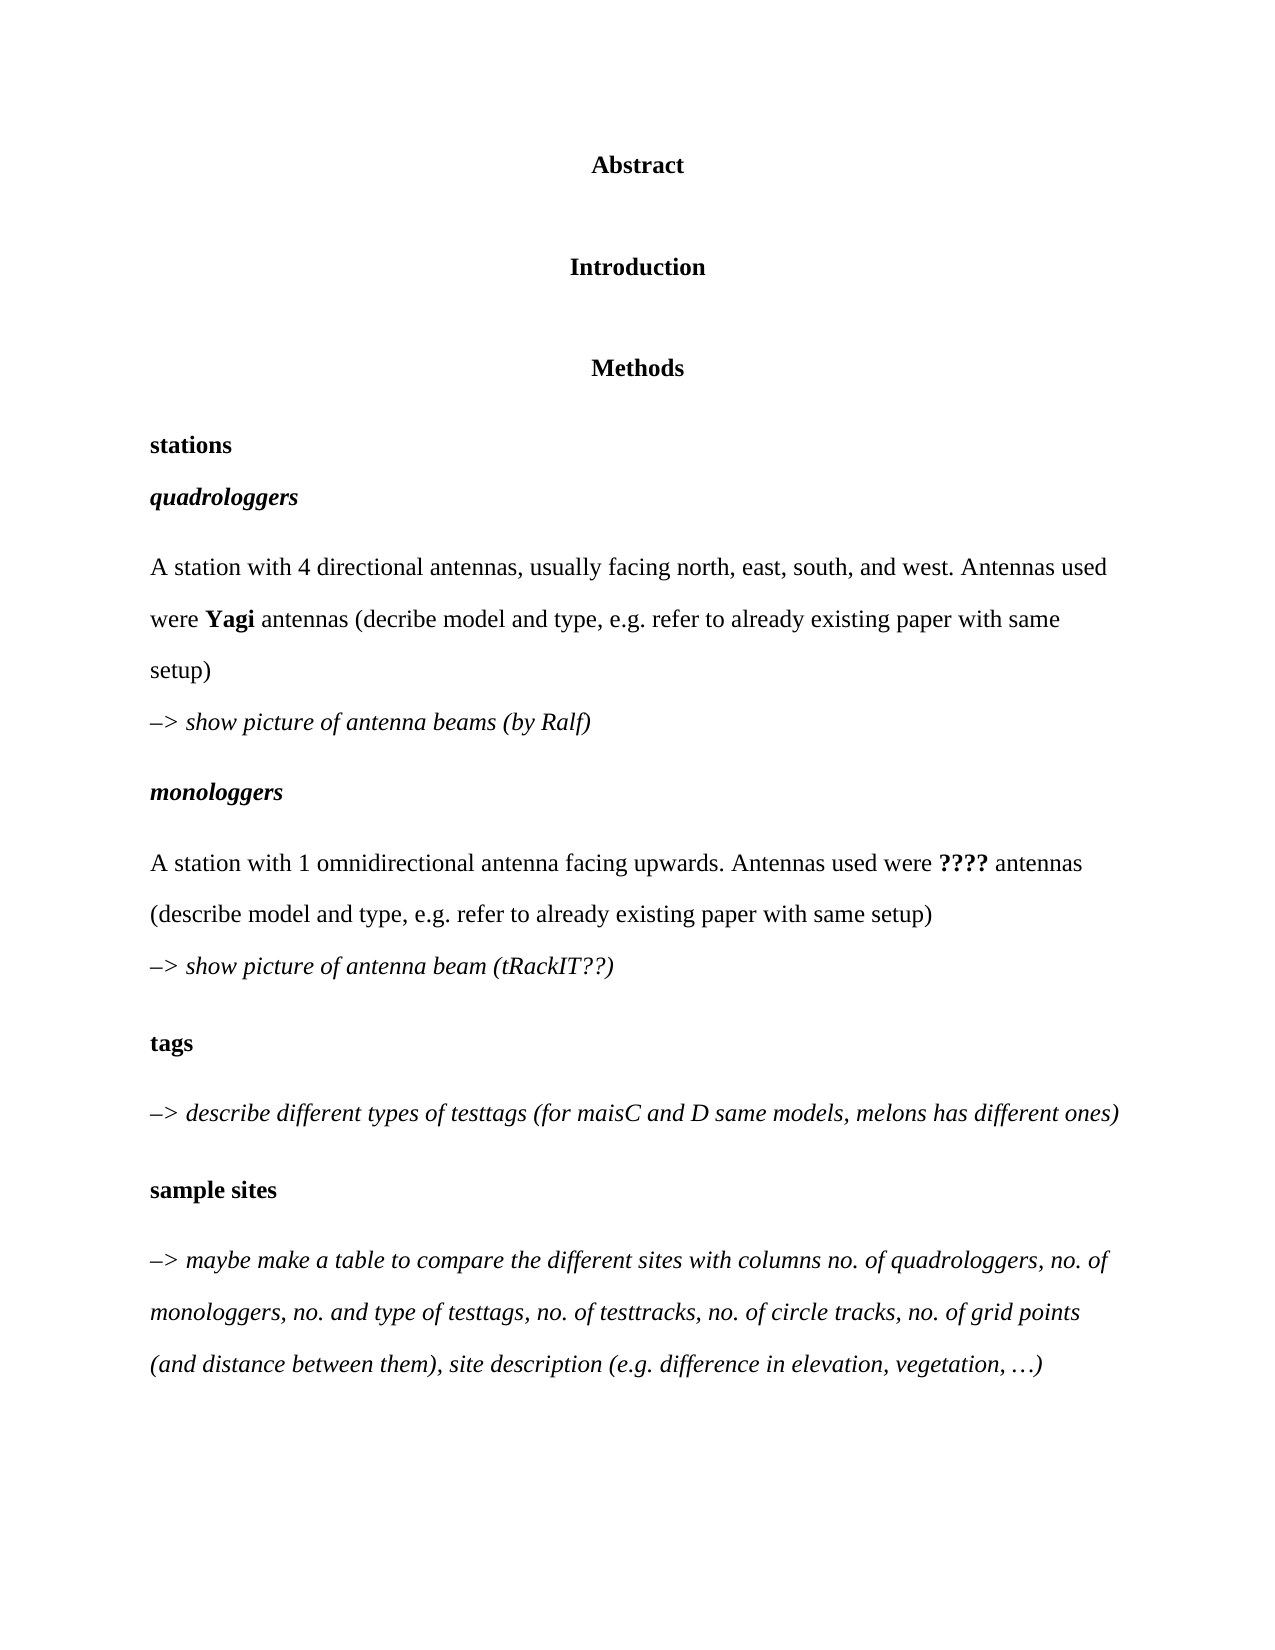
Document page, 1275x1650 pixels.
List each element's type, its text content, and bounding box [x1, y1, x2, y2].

text –> maybe make a table to compare the different sites with columns no. of quadrologgers, no. of monologgers, no. and type of testtags, no. of testtracks, no. of circle tracks, no. of grid points (and distance between them), site description (e.g. difference in elevation, vegetation, …) [150, 1245, 1125, 1377]
subtitle sample sites [150, 1175, 1125, 1204]
text A station with 4 directional antennas, usually facing north, east, south, and west. Antennas used were Yagi antennas (decribe model and type, e.g. refer to already existing paper with same setup) –> show picture of antenna beams (by Ralf) [150, 552, 1125, 736]
subtitle Introduction [150, 252, 1125, 280]
subtitle monologgers [150, 777, 1125, 806]
subtitle stations [150, 430, 1125, 459]
subtitle Abstract [150, 150, 1125, 179]
text A station with 1 omnidirectional antenna facing upwards. Antennas used were ???? antennas (describe model and type, e.g. refer to already existing paper with same setup) –> show picture of antenna beam (tRackIT??) [150, 848, 1125, 980]
subtitle quadrologgers [150, 482, 1125, 510]
subtitle Methods [150, 353, 1125, 382]
subtitle tags [150, 1028, 1125, 1057]
text –> describe different types of testtags (for maisC and D same models, melons has different ones) [150, 1098, 1125, 1127]
